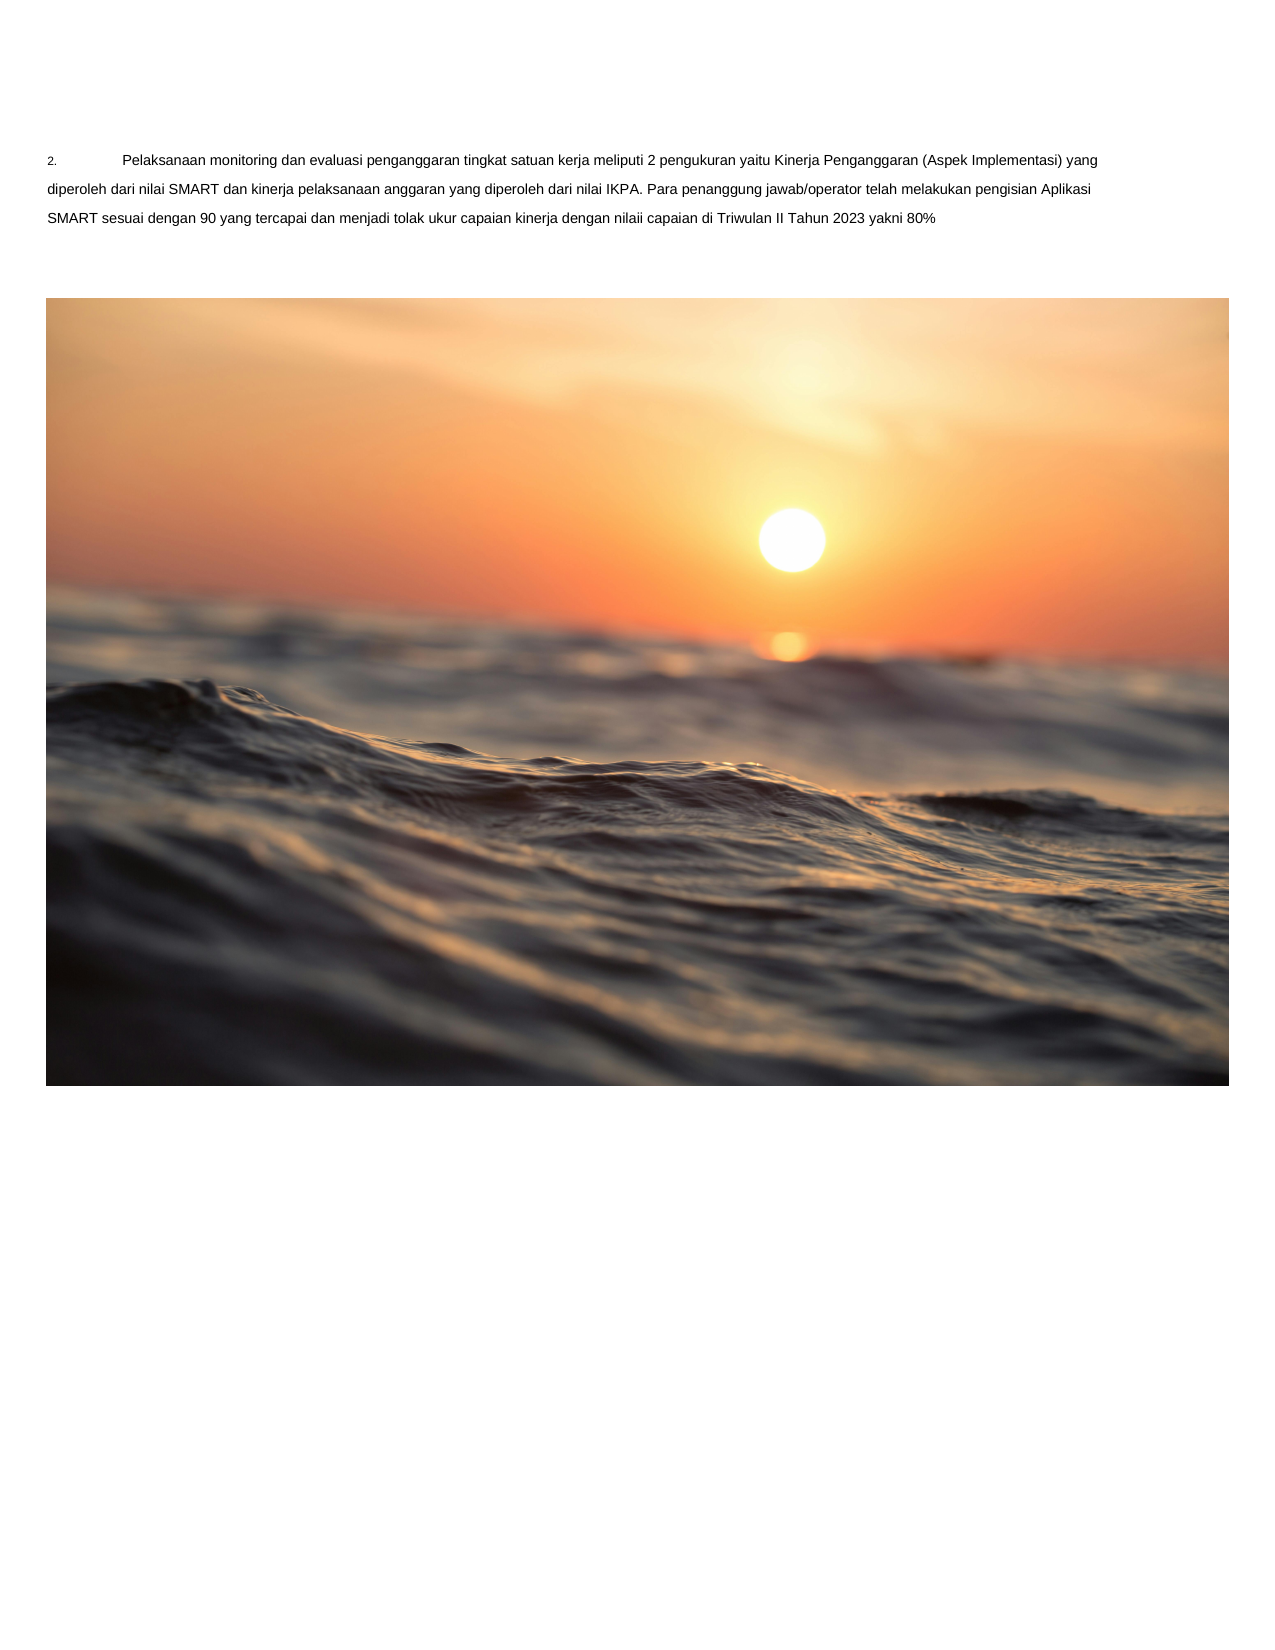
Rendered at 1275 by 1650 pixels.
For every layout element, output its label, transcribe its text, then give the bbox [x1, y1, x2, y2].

picture [46, 298, 1229, 1086]
list Pelaksanaan monitoring dan evaluasi penganggaran tingkat satuan kerja meliputi 2 pengukuran yaitu Kinerja Penganggaran (Aspek Implementasi) yang diperoleh dari nilai SMART dan kinerja pelaksanaan anggaran yang diperoleh dari nilai IKPA. Para penanggung jawab/operator telah melakukan pengisian Aplikasi SMART sesuai dengan 90 yang tercapai dan menjadi tolak ukur capaian kinerja dengan nilaii capaian di Triwulan II Tahun 2023 yakni 80% [47, 140, 1125, 227]
